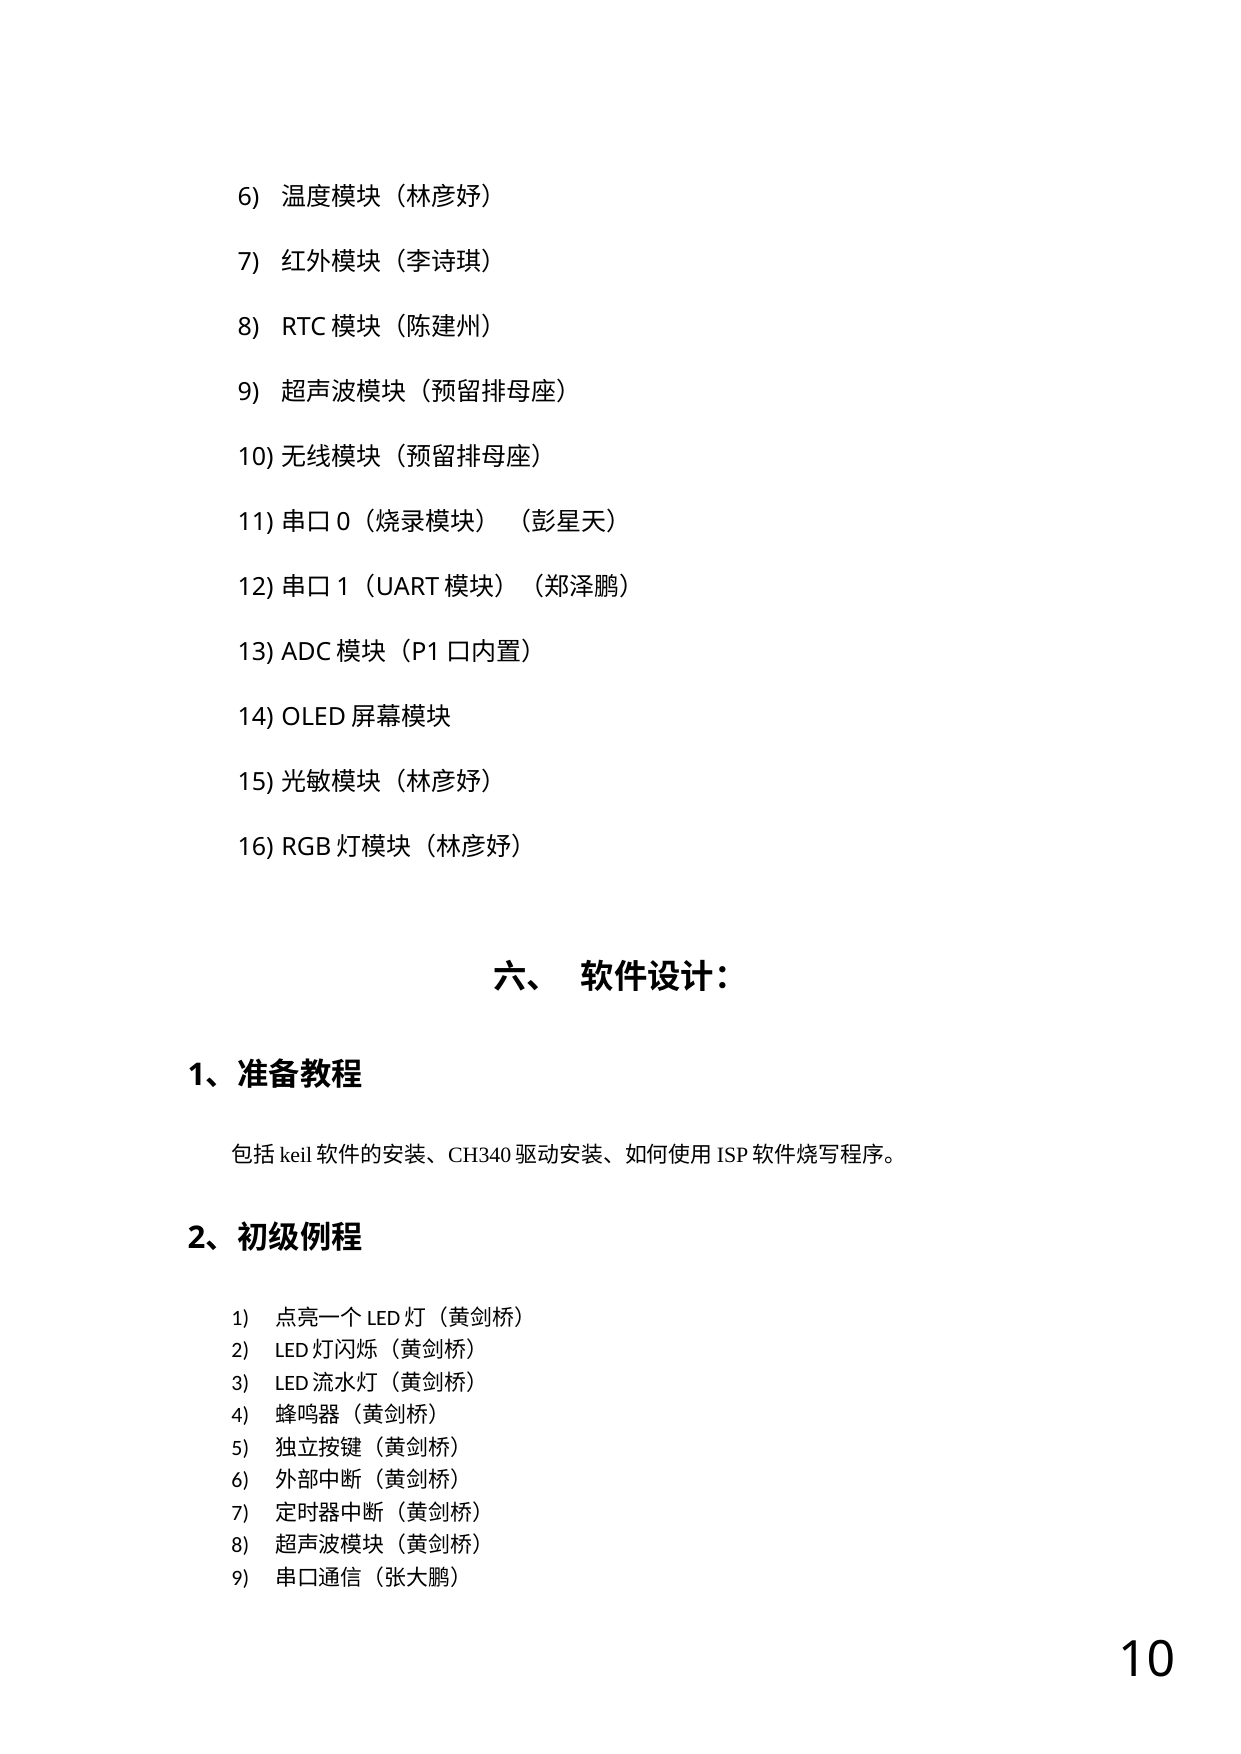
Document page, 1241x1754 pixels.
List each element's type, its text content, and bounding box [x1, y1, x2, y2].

list 外部中断（黄剑桥） [231, 1462, 1053, 1494]
list 独立按键（黄剑桥） [231, 1429, 1053, 1462]
list LED灯闪烁（黄剑桥） [231, 1332, 1053, 1364]
list 定时器中断（黄剑桥） [231, 1494, 1053, 1527]
text 包括keil软件的安装、CH340驱动安装、如何使用ISP软件烧写程序。 [231, 1137, 1053, 1169]
list 光敏模块（林彦妤） [237, 747, 1053, 812]
subtitle 软件设计： [187, 942, 1053, 1007]
subtitle 初级例程 [187, 1202, 1053, 1267]
list ADC模块（P1口内置） [237, 617, 1053, 682]
list 红外模块（李诗琪） [237, 227, 1053, 292]
list 温度模块（林彦妤） [237, 162, 1053, 227]
list RGB灯模块（林彦妤） [237, 812, 1053, 877]
subtitle 准备教程 [187, 1039, 1053, 1104]
list 串口0（烧录模块） （彭星天） [237, 487, 1053, 552]
list OLED屏幕模块 [237, 682, 1053, 747]
list RTC模块（陈建州） [237, 292, 1053, 357]
list 串口1（UART模块）（郑泽鹏） [237, 552, 1053, 617]
list 超声波模块（黄剑桥） [231, 1527, 1053, 1559]
list 蜂鸣器（黄剑桥） [231, 1397, 1053, 1429]
list LED流水灯（黄剑桥） [231, 1364, 1053, 1397]
list 超声波模块（预留排母座） [237, 357, 1053, 422]
list 无线模块（预留排母座） [237, 422, 1053, 487]
list 串口通信（张大鹏） [231, 1559, 1053, 1592]
list 点亮一个LED灯（黄剑桥） [231, 1299, 1053, 1332]
